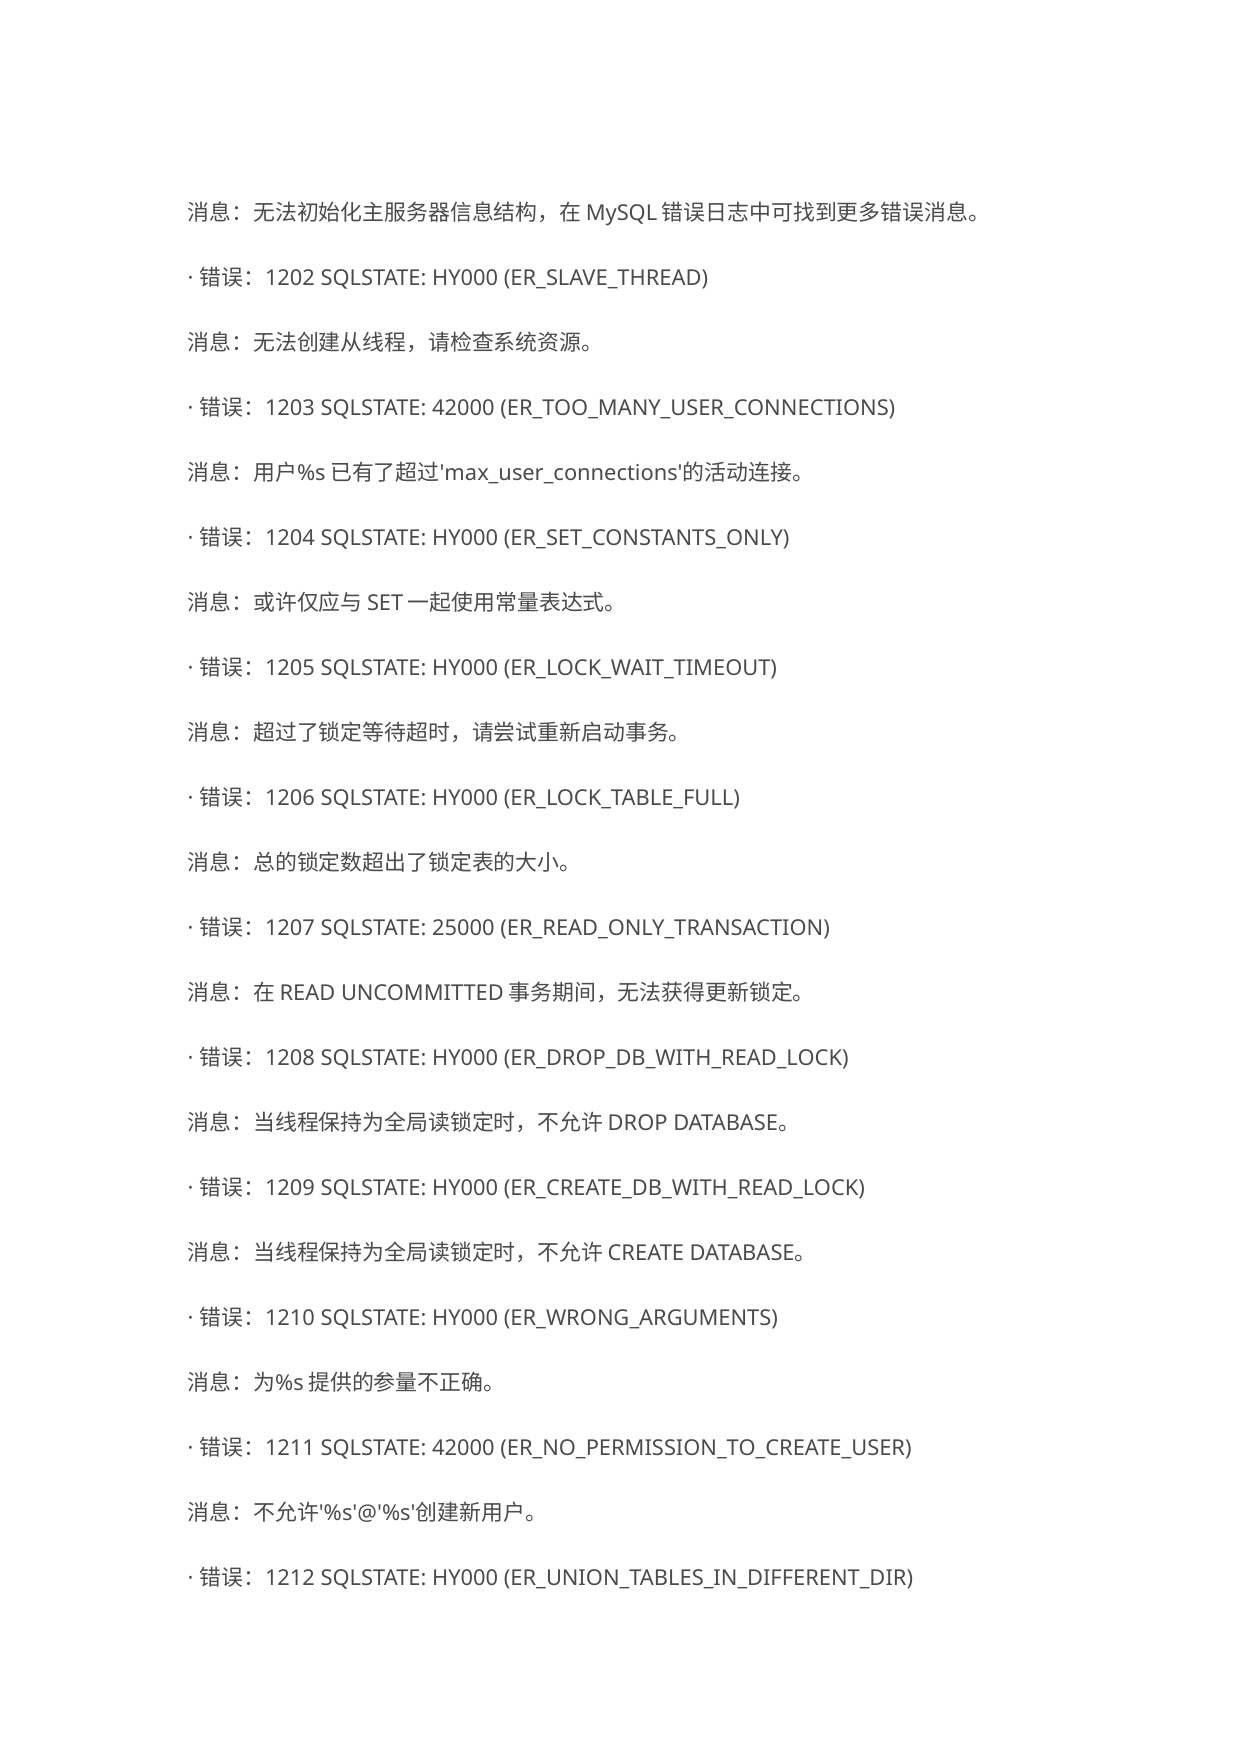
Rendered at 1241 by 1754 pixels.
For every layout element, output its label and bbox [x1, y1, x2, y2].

text [187, 162, 1053, 1592]
